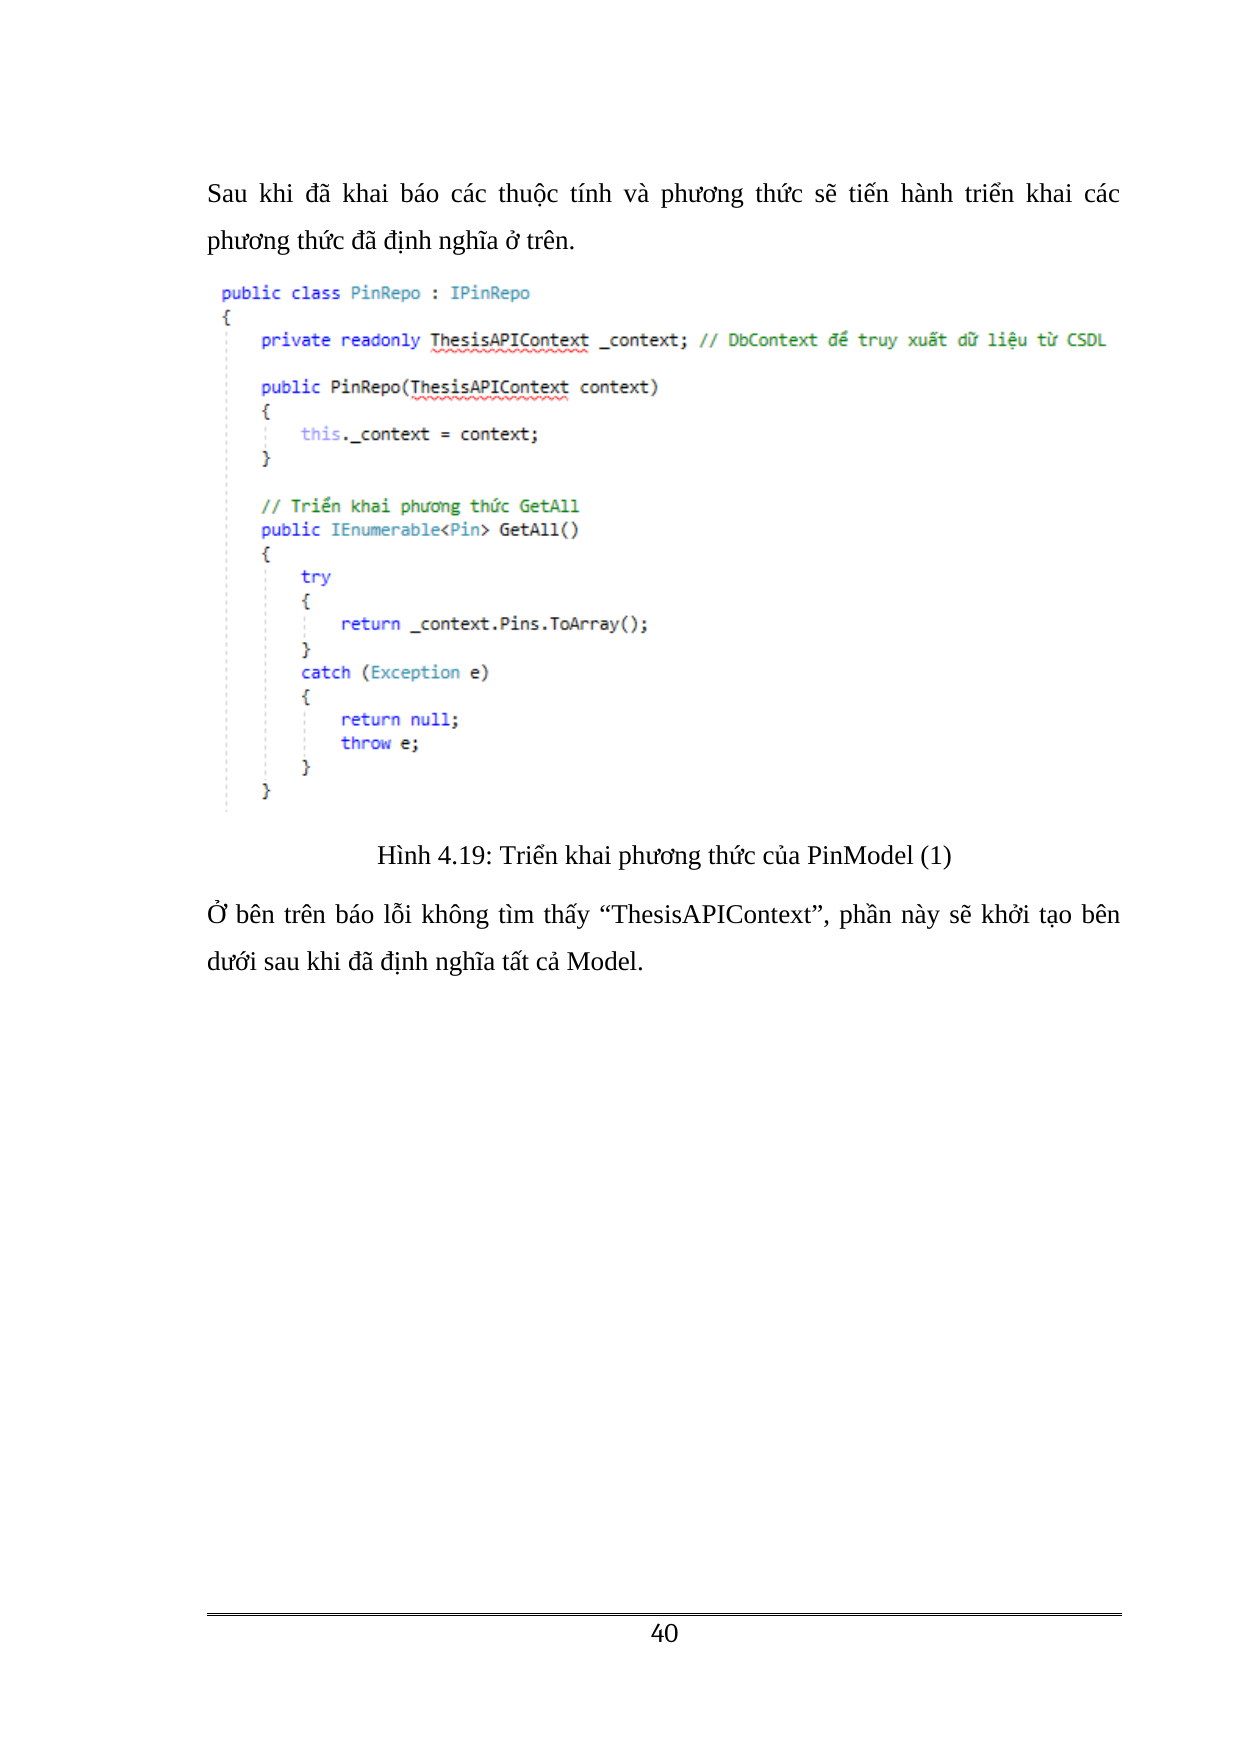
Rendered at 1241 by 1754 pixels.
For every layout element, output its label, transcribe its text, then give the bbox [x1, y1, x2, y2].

text Ở bên trên báo lỗi không tìm thấy “ThesisAPIContext”, phần này sẽ khởi tạo bên dưới sau khi đã định nghĩa tất cả Model. [207, 898, 1122, 976]
picture [218, 283, 1111, 812]
text Sau khi đã khai báo các thuộc tính và phương thức sẽ tiến hành triển khai các phương thức đã định nghĩa ở trên. [207, 177, 1122, 255]
